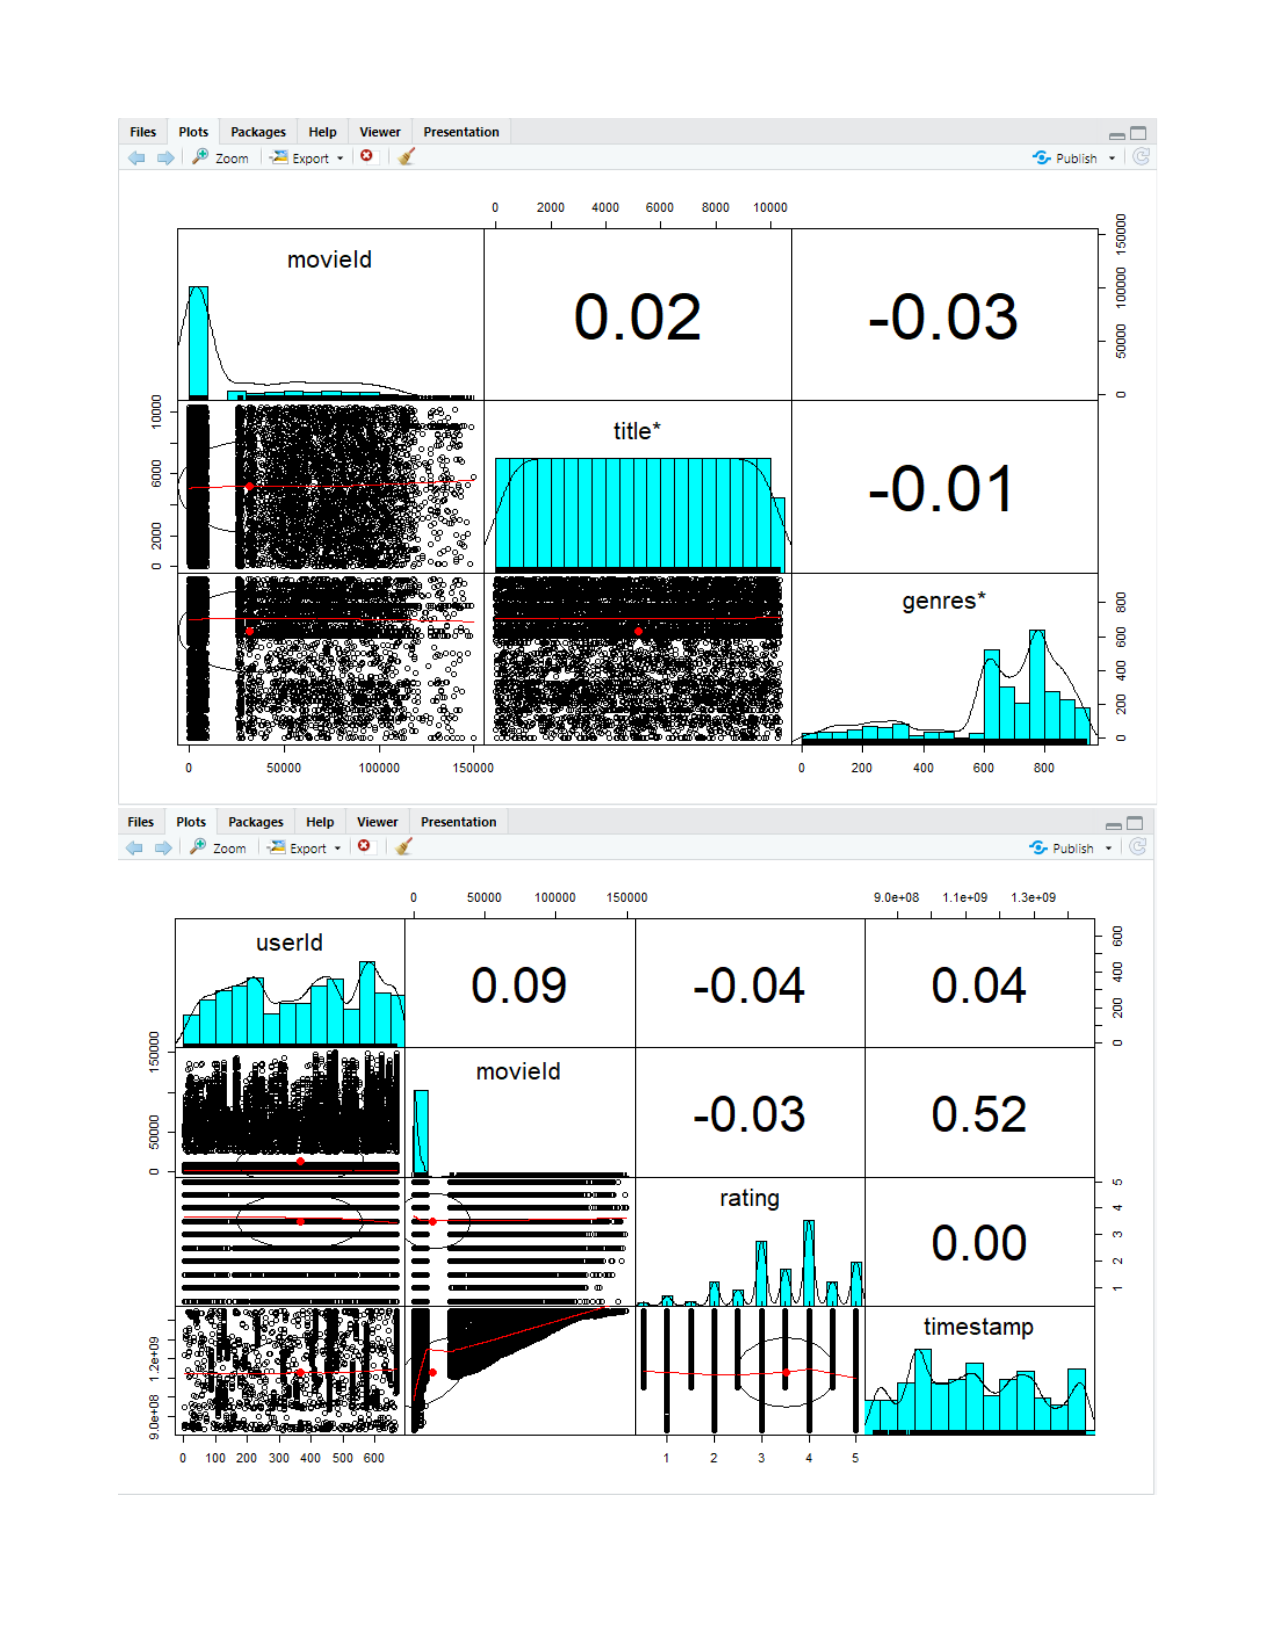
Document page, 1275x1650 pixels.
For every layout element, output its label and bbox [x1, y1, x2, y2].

picture [118, 118, 1158, 806]
picture [118, 808, 1158, 1495]
